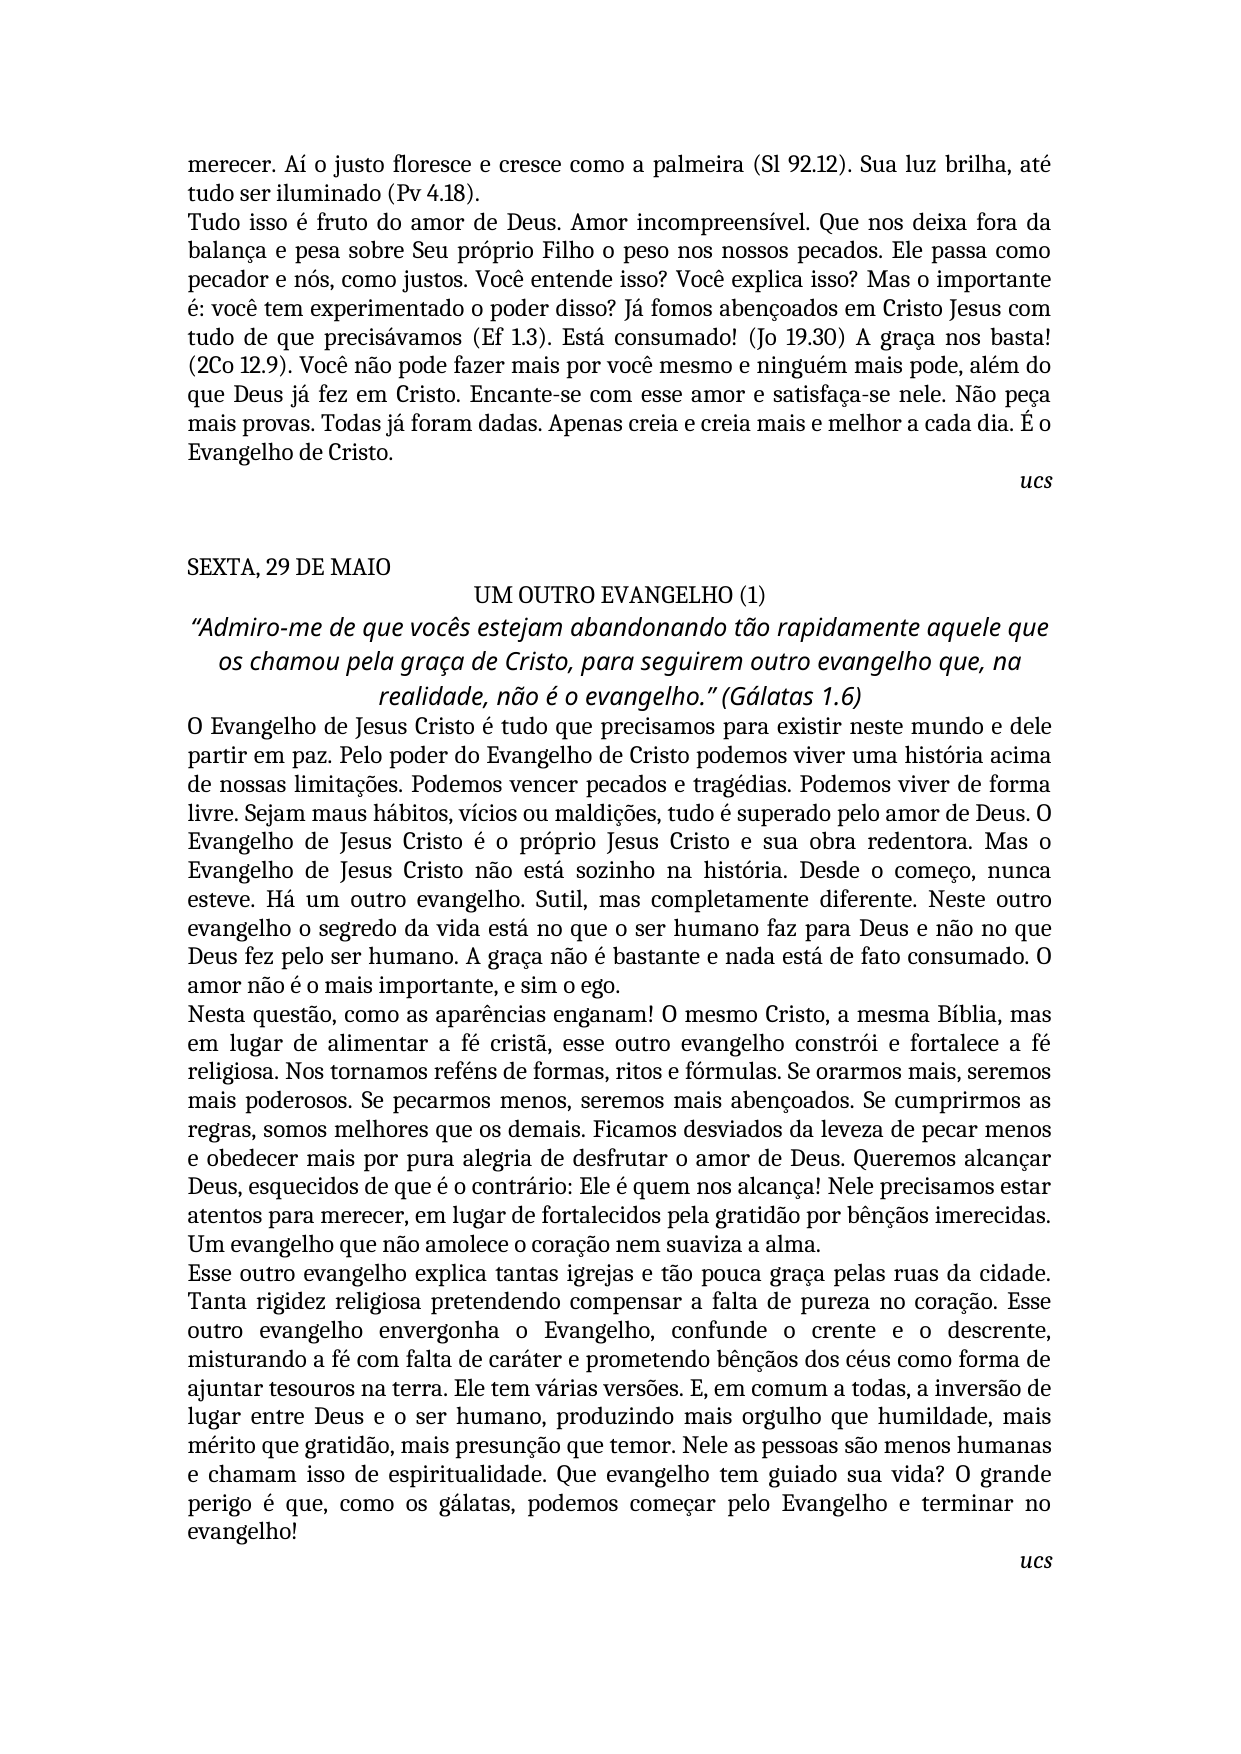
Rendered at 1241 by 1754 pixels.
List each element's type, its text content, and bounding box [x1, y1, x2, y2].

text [187, 150, 1053, 207]
text ucs [187, 1546, 1053, 1575]
text Tudo isso é fruto do amor de Deus. Amor incompreensível. Que nos deixa fora da balança e pesa sobre Seu próprio Filho o peso nos nossos pecados. Ele passa como pecador e nós, como justos. Você entende isso? Você explica isso? Mas o importante é: você tem experimentado o poder disso? Já fomos abençoados em Cristo Jesus com tudo de que precisávamos (Ef 1.3). Está consumado! (Jo 19.30) A graça nos basta! (2Co 12.9). Você não pode fazer mais por você mesmo e ninguém mais pode, além do que Deus já fez em Cristo. Encante-se com esse amor e satisfaça-se nele. Não peça mais provas. Todas já foram dadas. Apenas creia e creia mais e melhor a cada dia. É o Evangelho de Cristo. [187, 207, 1053, 466]
text ucs [187, 466, 1053, 495]
text SEXTA, 29 DE MAIO [187, 552, 1053, 581]
text Esse outro evangelho explica tantas igrejas e tão pouca graça pelas ruas da cidade. Tanta rigidez religiosa pretendendo compensar a falta de pureza no coração. Esse outro evangelho envergonha o Evangelho, confunde o crente e o descrente, misturando a fé com falta de caráter e prometendo bênçãos dos céus como forma de ajuntar tesouros na terra. Ele tem várias versões. E, em comum a todas, a inversão de lugar entre Deus e o ser humano, produzindo mais orgulho que humildade, mais mérito que gratidão, mais presunção que temor. Nele as pessoas são menos humanas e chamam isso de espiritualidade. Que evangelho tem guiado sua vida? O grande perigo é que, como os gálatas, podemos começar pelo Evangelho e terminar no evangelho! [187, 1258, 1053, 1546]
text O Evangelho de Jesus Cristo é tudo que precisamos para existir neste mundo e dele partir em paz. Pelo poder do Evangelho de Cristo podemos viver uma história acima de nossas limitações. Podemos vencer pecados e tragédias. Podemos viver de forma livre. Sejam maus hábitos, vícios ou maldições, tudo é superado pelo amor de Deus. O Evangelho de Jesus Cristo é o próprio Jesus Cristo e sua obra redentora. Mas o Evangelho de Jesus Cristo não está sozinho na história. Desde o começo, nunca esteve. Há um outro evangelho. Sutil, mas completamente diferente. Neste outro evangelho o segredo da vida está no que o ser humano faz para Deus e não no que Deus fez pelo ser humano. A graça não é bastante e nada está de fato consumado. O amor não é o mais importante, e sim o ego. [187, 712, 1053, 1000]
text Nesta questão, como as aparências enganam! O mesmo Cristo, a mesma Bíblia, mas em lugar de alimentar a fé cristã, esse outro evangelho constrói e fortalece a fé religiosa. Nos tornamos reféns de formas, ritos e fórmulas. Se orarmos mais, seremos mais poderosos. Se pecarmos menos, seremos mais abençoados. Se cumprirmos as regras, somos melhores que os demais. Ficamos desviados da leveza de pecar menos e obedecer mais por pura alegria de desfrutar o amor de Deus. Queremos alcançar Deus, esquecidos de que é o contrário: Ele é quem nos alcança! Nele precisamos estar atentos para merecer, em lugar de fortalecidos pela gratidão por bênçãos imerecidas. Um evangelho que não amolece o coração nem suaviza a alma. [187, 1000, 1053, 1258]
text UM OUTRO EVANGELHO (1) [187, 581, 1053, 610]
text “Admiro-me de que vocês estejam abandonando tão rapidamente aquele que os chamou pela graça de Cristo, para seguirem outro evangelho que, na realidade, não é o evangelho.” (Gálatas 1.6) [187, 610, 1053, 712]
